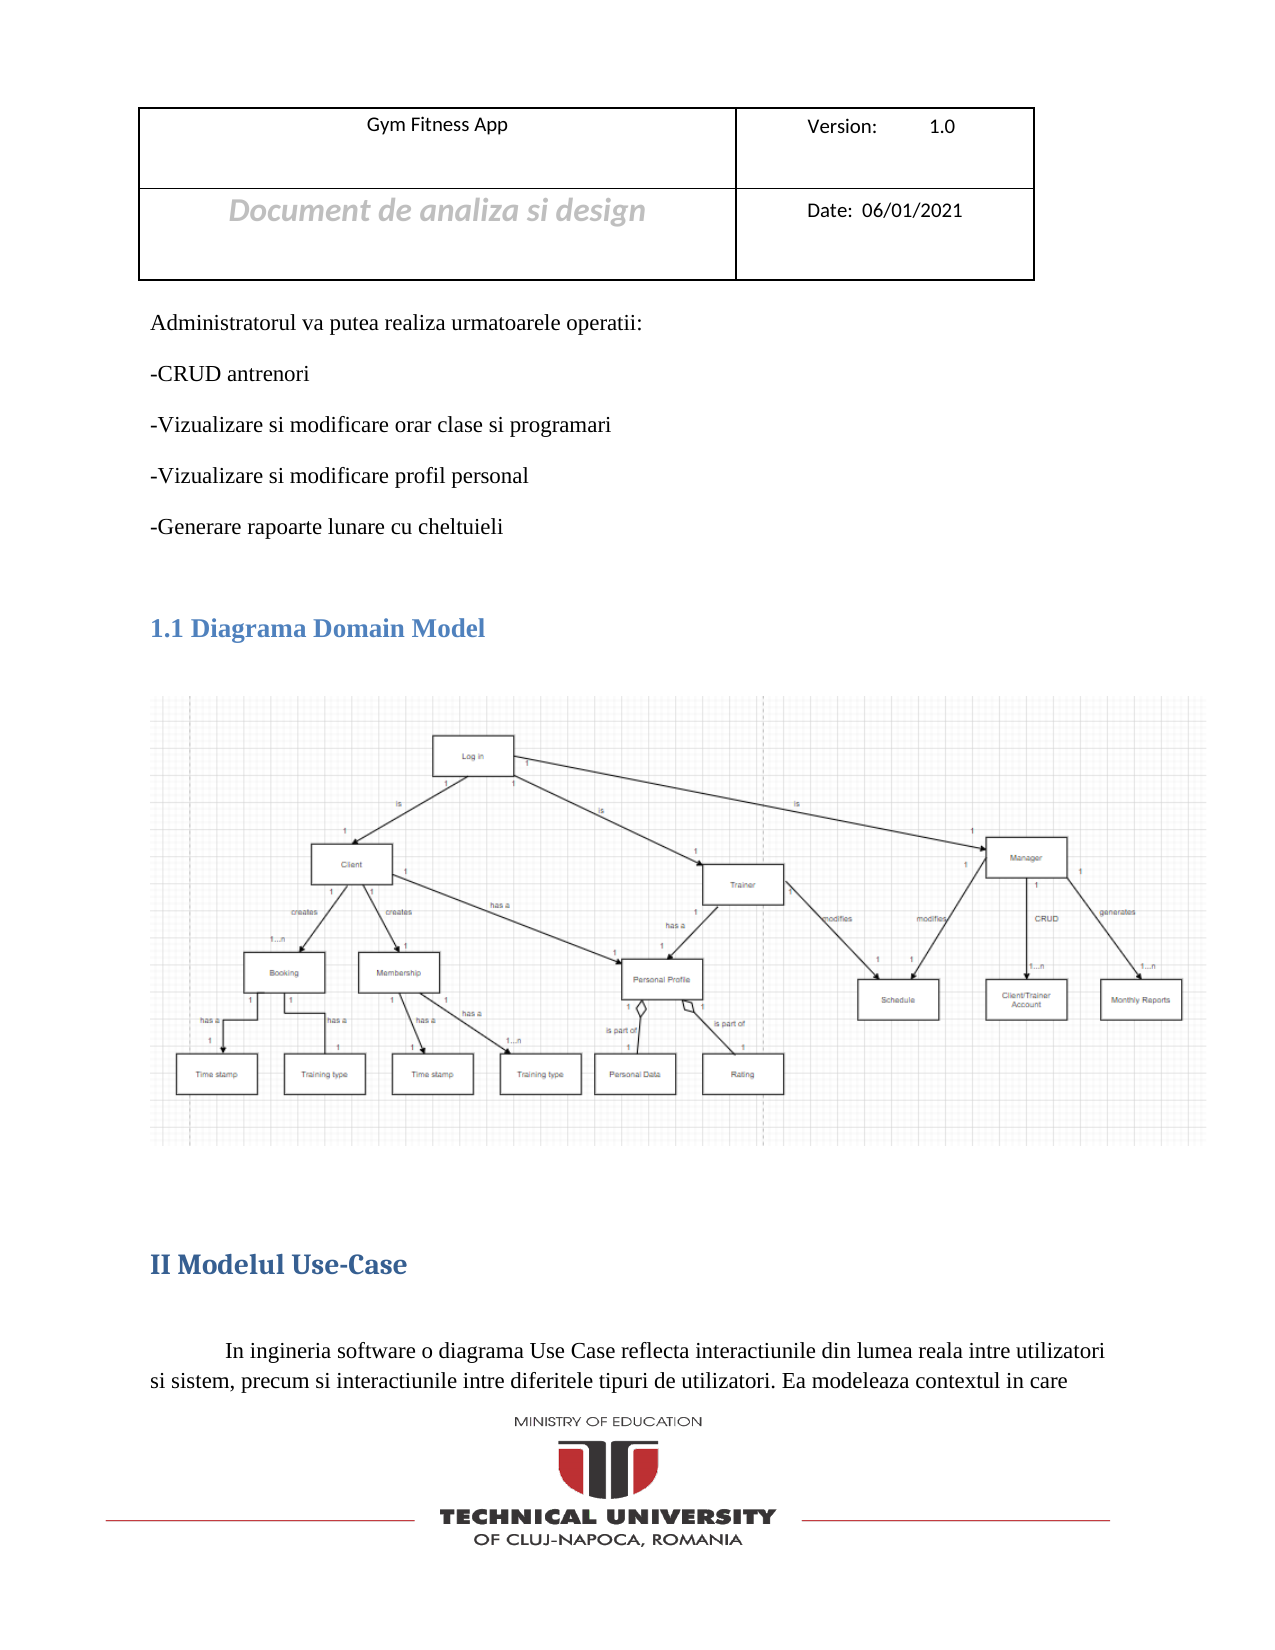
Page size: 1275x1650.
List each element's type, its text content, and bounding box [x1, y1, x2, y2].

text -Vizualizare si modificare profil personal [150, 462, 1125, 488]
text Administratorul va putea realiza urmatoarele operatii: [150, 309, 1125, 335]
subtitle 1.1 Diagrama Domain Model [150, 613, 1125, 644]
subtitle II Modelul Use-Case [150, 1248, 1125, 1281]
picture [150, 696, 1207, 1146]
text -CRUD antrenori [150, 360, 1125, 386]
picture [105, 1417, 1111, 1547]
text -Vizualizare si modificare orar clase si programari [150, 411, 1125, 437]
text -Generare rapoarte lunare cu cheltuieli [150, 513, 1125, 539]
